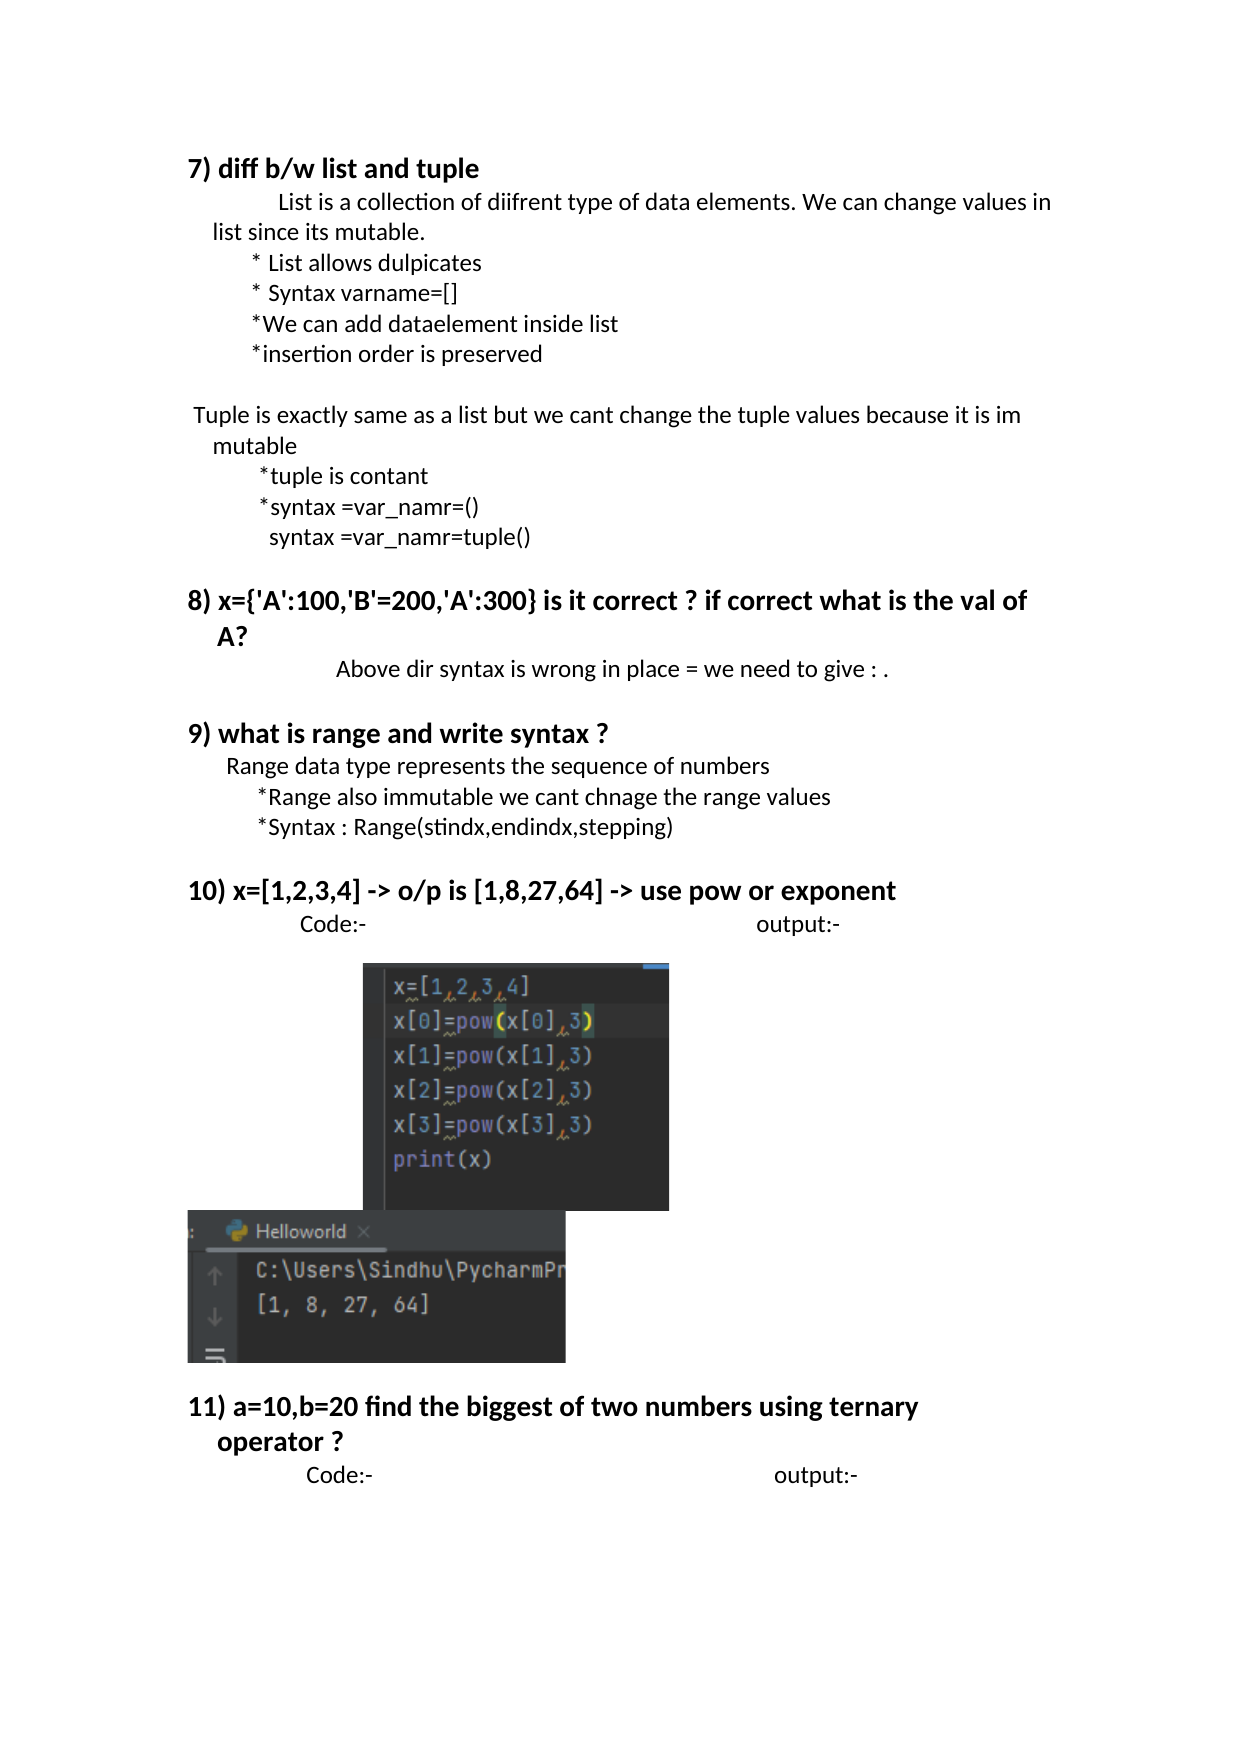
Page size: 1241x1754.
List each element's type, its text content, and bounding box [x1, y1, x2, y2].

list Tuple is exactly same as a list but we cant change the tuple values because it is im mutable *tuple is contant *syntax =var_namr=() syntax =var_namr=tuple() [187, 399, 1053, 552]
list * List allows dulpicates [187, 247, 1053, 277]
list *insertion order is preserved [187, 338, 1053, 369]
list Above dir syntax is wrong in place = we need to give : . [187, 654, 1053, 684]
list Code:- output:- [187, 908, 1053, 938]
list *We can add dataelement inside list [187, 308, 1053, 338]
list what is range and write syntax ? [187, 715, 1053, 750]
list Code:- output:- [187, 1459, 1053, 1489]
list * Syntax varname=[] [187, 277, 1053, 308]
list x={'A':100,'B'=200,'A':300} is it correct ? if correct what is the val of A? [187, 582, 1053, 654]
list x=[1,2,3,4] -> o/p is [1,8,27,64] -> use pow or exponent [187, 872, 1053, 908]
list 7) diff b/w list and tuple [187, 150, 1053, 186]
list Range data type represents the sequence of numbers *Range also immutable we cant chnage the range values *Syntax : Range(stindx,endindx,stepping) [167, 750, 1053, 842]
list a=10,b=20 find the biggest of two numbers using ternary operator ? [187, 1388, 1053, 1459]
picture [187, 963, 670, 1363]
list List is a collection of diifrent type of data elements. We can change values in list since its mutable. [187, 186, 1053, 247]
